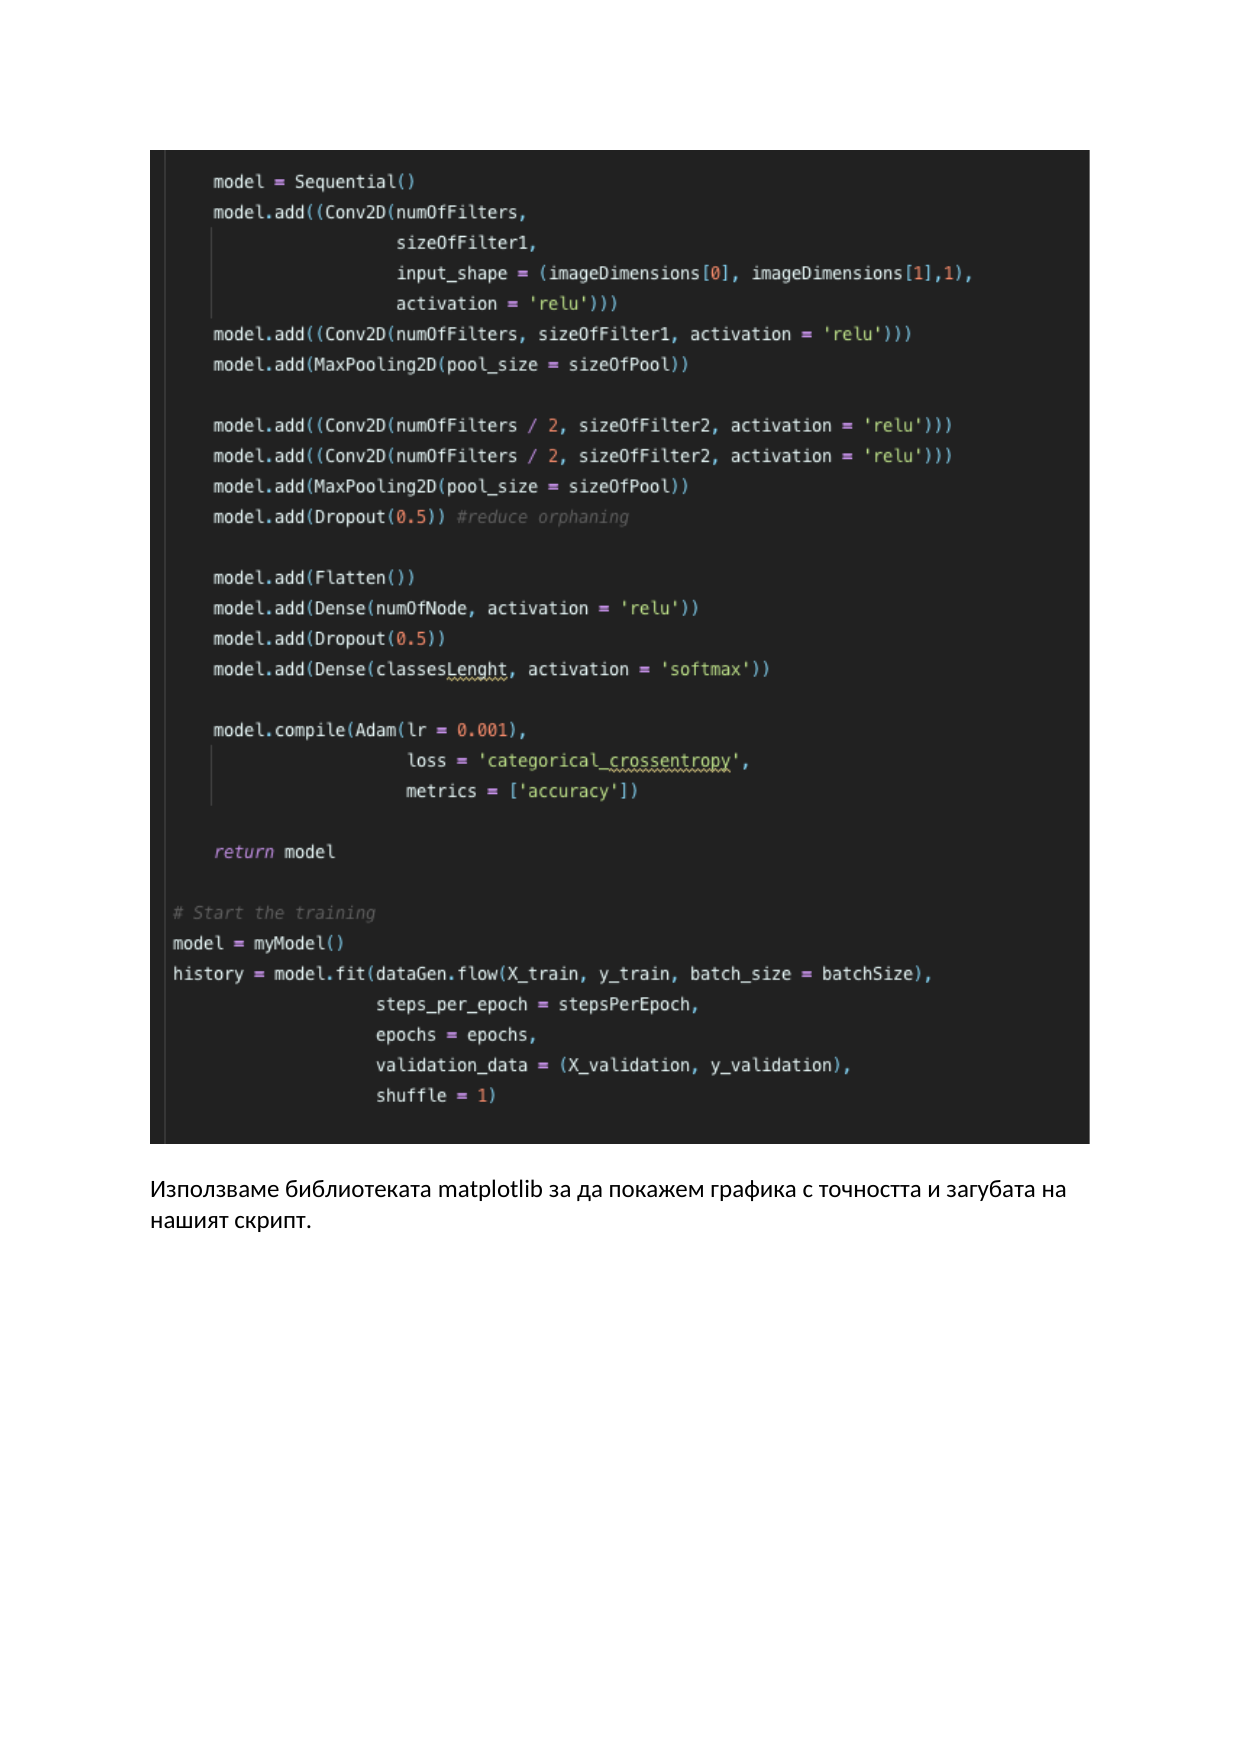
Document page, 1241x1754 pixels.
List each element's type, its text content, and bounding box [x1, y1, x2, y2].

picture [150, 150, 1090, 1144]
text Използваме библиотеката matplotlib за да покажем графика с точността и загубата на нашият скрипт. [150, 1174, 1090, 1235]
